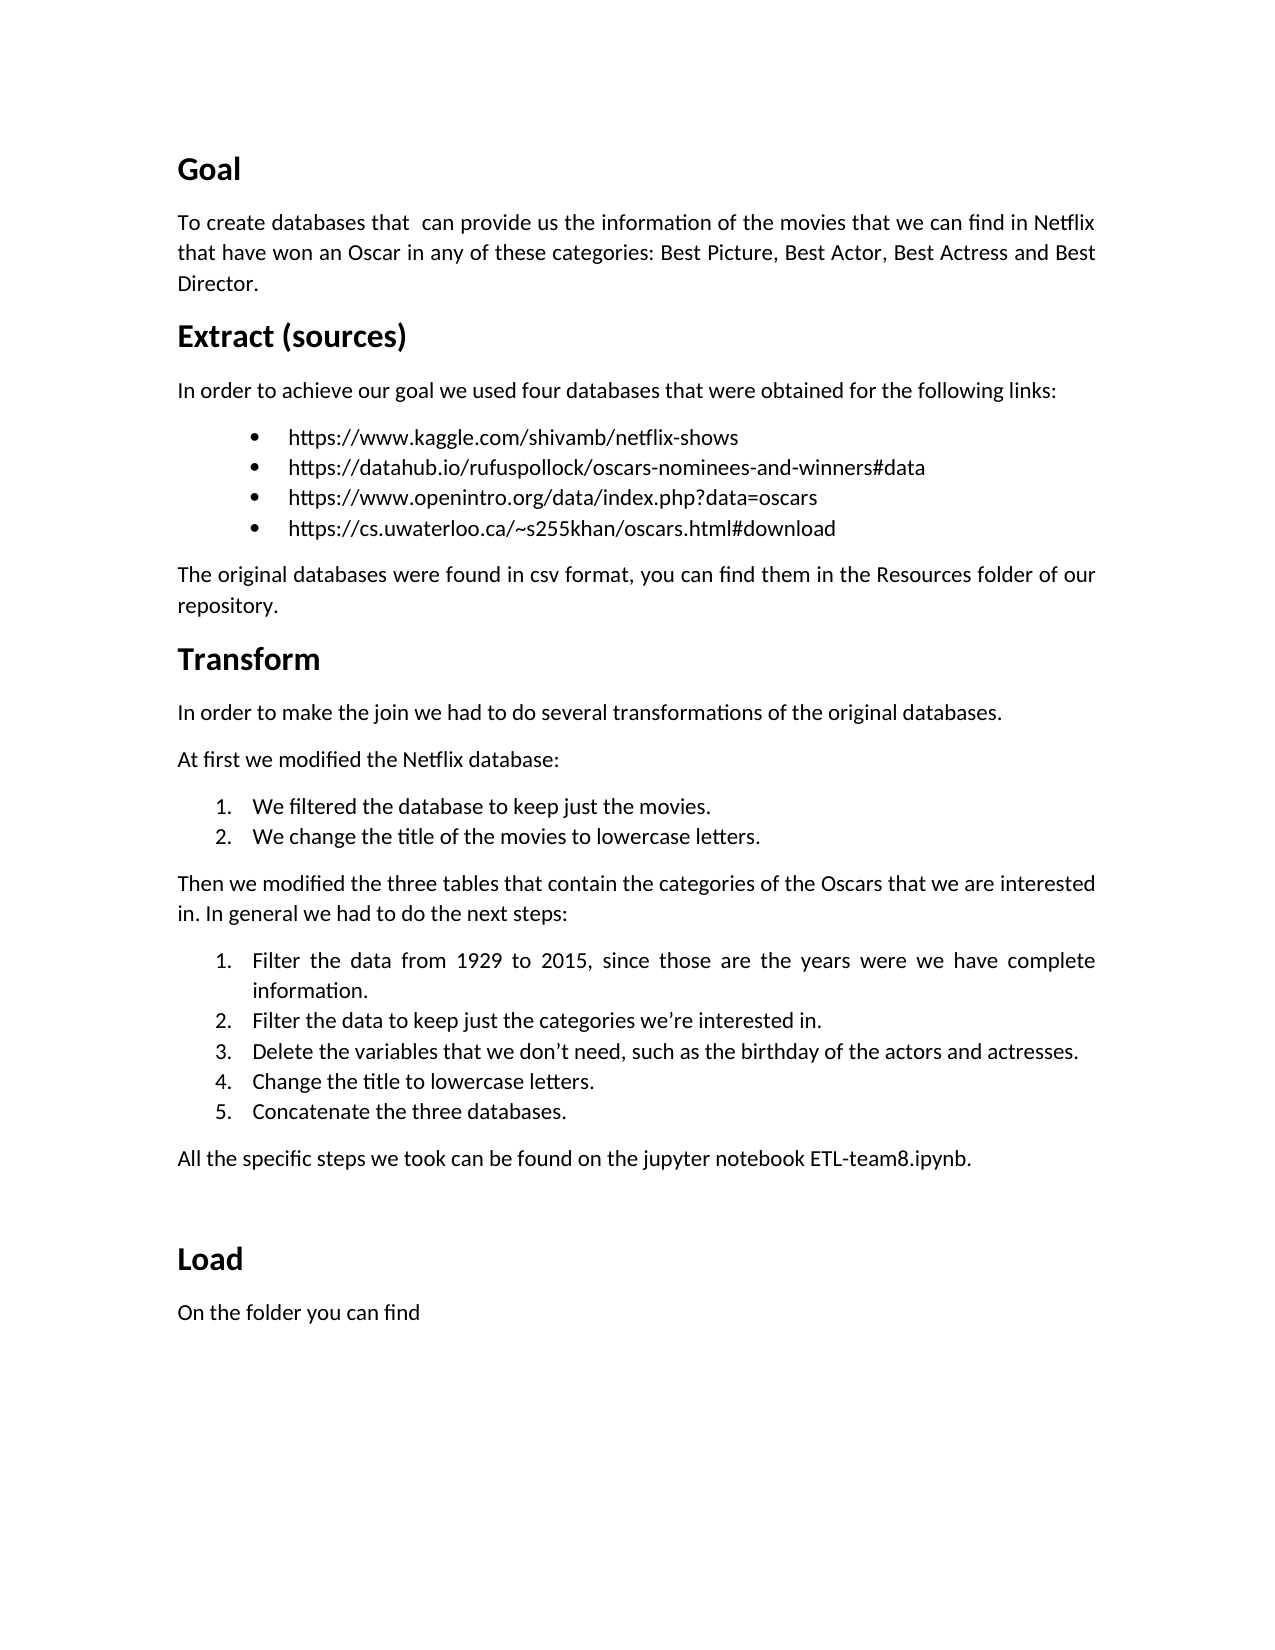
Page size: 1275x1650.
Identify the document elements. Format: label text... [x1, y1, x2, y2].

text Extract (sources) [177, 316, 1098, 356]
text The original databases were found in csv format, you can find them in the Resources folder of our repository. [177, 561, 1098, 619]
text In order to achieve our goal we used four databases that were obtained for the following links: [177, 376, 1098, 404]
list https://www.openintro.org/data/index.php?data=oscars [251, 483, 1098, 511]
text On the folder you can find [177, 1298, 1098, 1326]
text All the specific steps we took can be found on the jupyter notebook ETL-team8.ipynb. [177, 1144, 1098, 1172]
text In order to make the join we had to do several transformations of the original databases. [177, 698, 1098, 726]
list We filtered the database to keep just the movies. [215, 792, 1098, 820]
list https://www.kaggle.com/shivamb/netflix-shows [251, 423, 1098, 451]
text Goal [177, 148, 1098, 188]
list https://cs.uwaterloo.ca/~s255khan/oscars.html#download [251, 514, 1098, 542]
text At first we modified the Netflix database: [177, 745, 1098, 773]
list Concatenate the three databases. [215, 1097, 1098, 1125]
list Delete the variables that we don’t need, such as the birthday of the actors and actresses. [215, 1037, 1098, 1065]
list Change the title to lowercase letters. [215, 1067, 1098, 1095]
text Then we modified the three tables that contain the categories of the Oscars that we are interested in. In general we had to do the next steps: [177, 869, 1098, 927]
text To create databases that can provide us the information of the movies that we can find in Netflix that have won an Oscar in any of these categories: Best Picture, Best Actor, Best Actress and Best Director. [177, 208, 1098, 297]
list We change the title of the movies to lowercase letters. [215, 822, 1098, 850]
text Transform [177, 638, 1098, 678]
text Load [177, 1238, 1098, 1278]
list Filter the data to keep just the categories we’re interested in. [215, 1007, 1098, 1034]
list https://datahub.io/rufuspollock/oscars-nominees-and-winners#data [251, 453, 1098, 481]
list Filter the data from 1929 to 2015, since those are the years were we have complete information. [215, 946, 1098, 1004]
